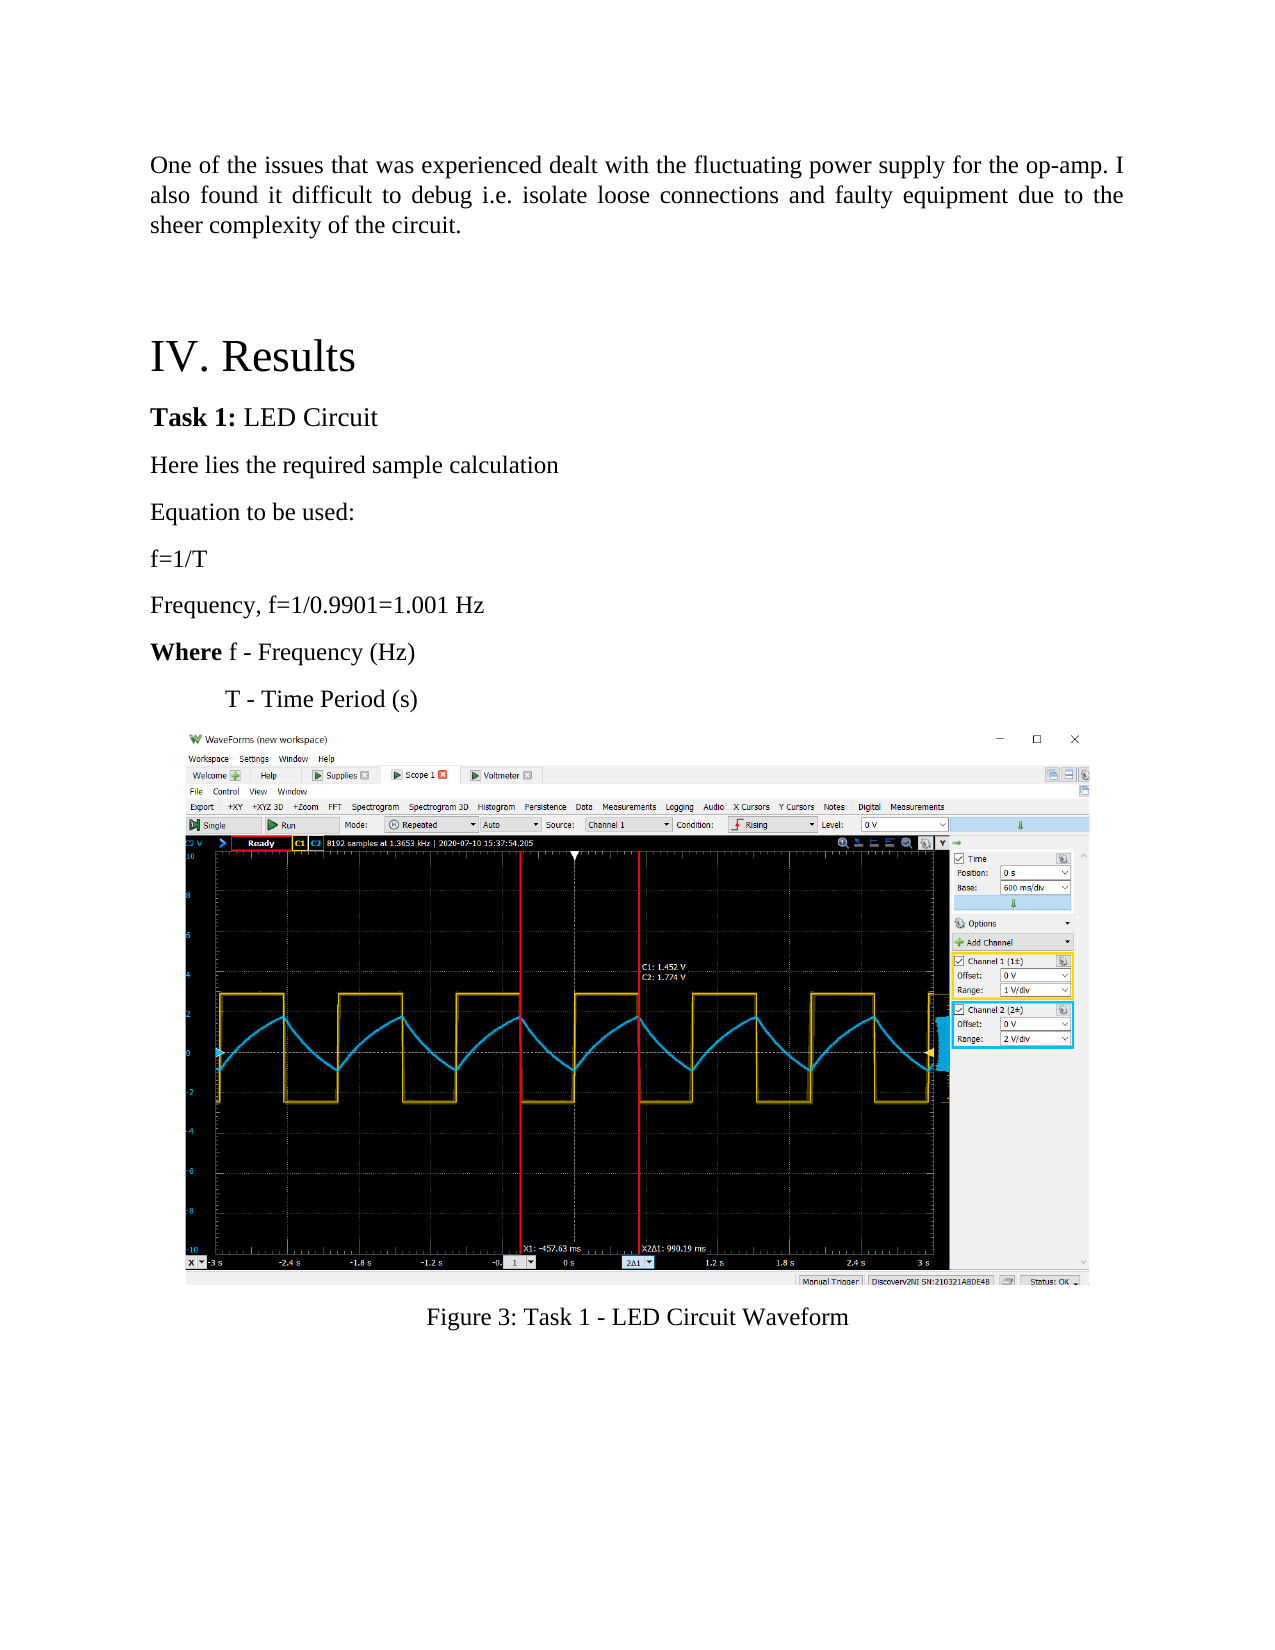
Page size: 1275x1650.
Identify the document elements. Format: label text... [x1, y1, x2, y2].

text Where f - Frequency (Hz) [150, 637, 1125, 666]
text One of the issues that was experienced dealt with the fluctuating power supply for the op-amp. I also found it difficult to debug i.e. isolate loose connections and faulty equipment due to the sheer complexity of the circuit. [150, 150, 1125, 239]
text Here lies the required sample calculation [150, 450, 1125, 479]
text IV. Results [150, 329, 1125, 382]
picture [185, 730, 1090, 1285]
text Task 1: LED Circuit [150, 401, 1125, 432]
text Figure 3: Task 1 - LED Circuit Waveform [150, 1302, 1125, 1331]
text T - Time Period (s) [150, 684, 1125, 713]
text Frequency, f=1/0.9901=1.001 Hz [150, 591, 1125, 619]
text Equation to be used: [150, 497, 1125, 526]
text f=1/T [150, 544, 1125, 572]
